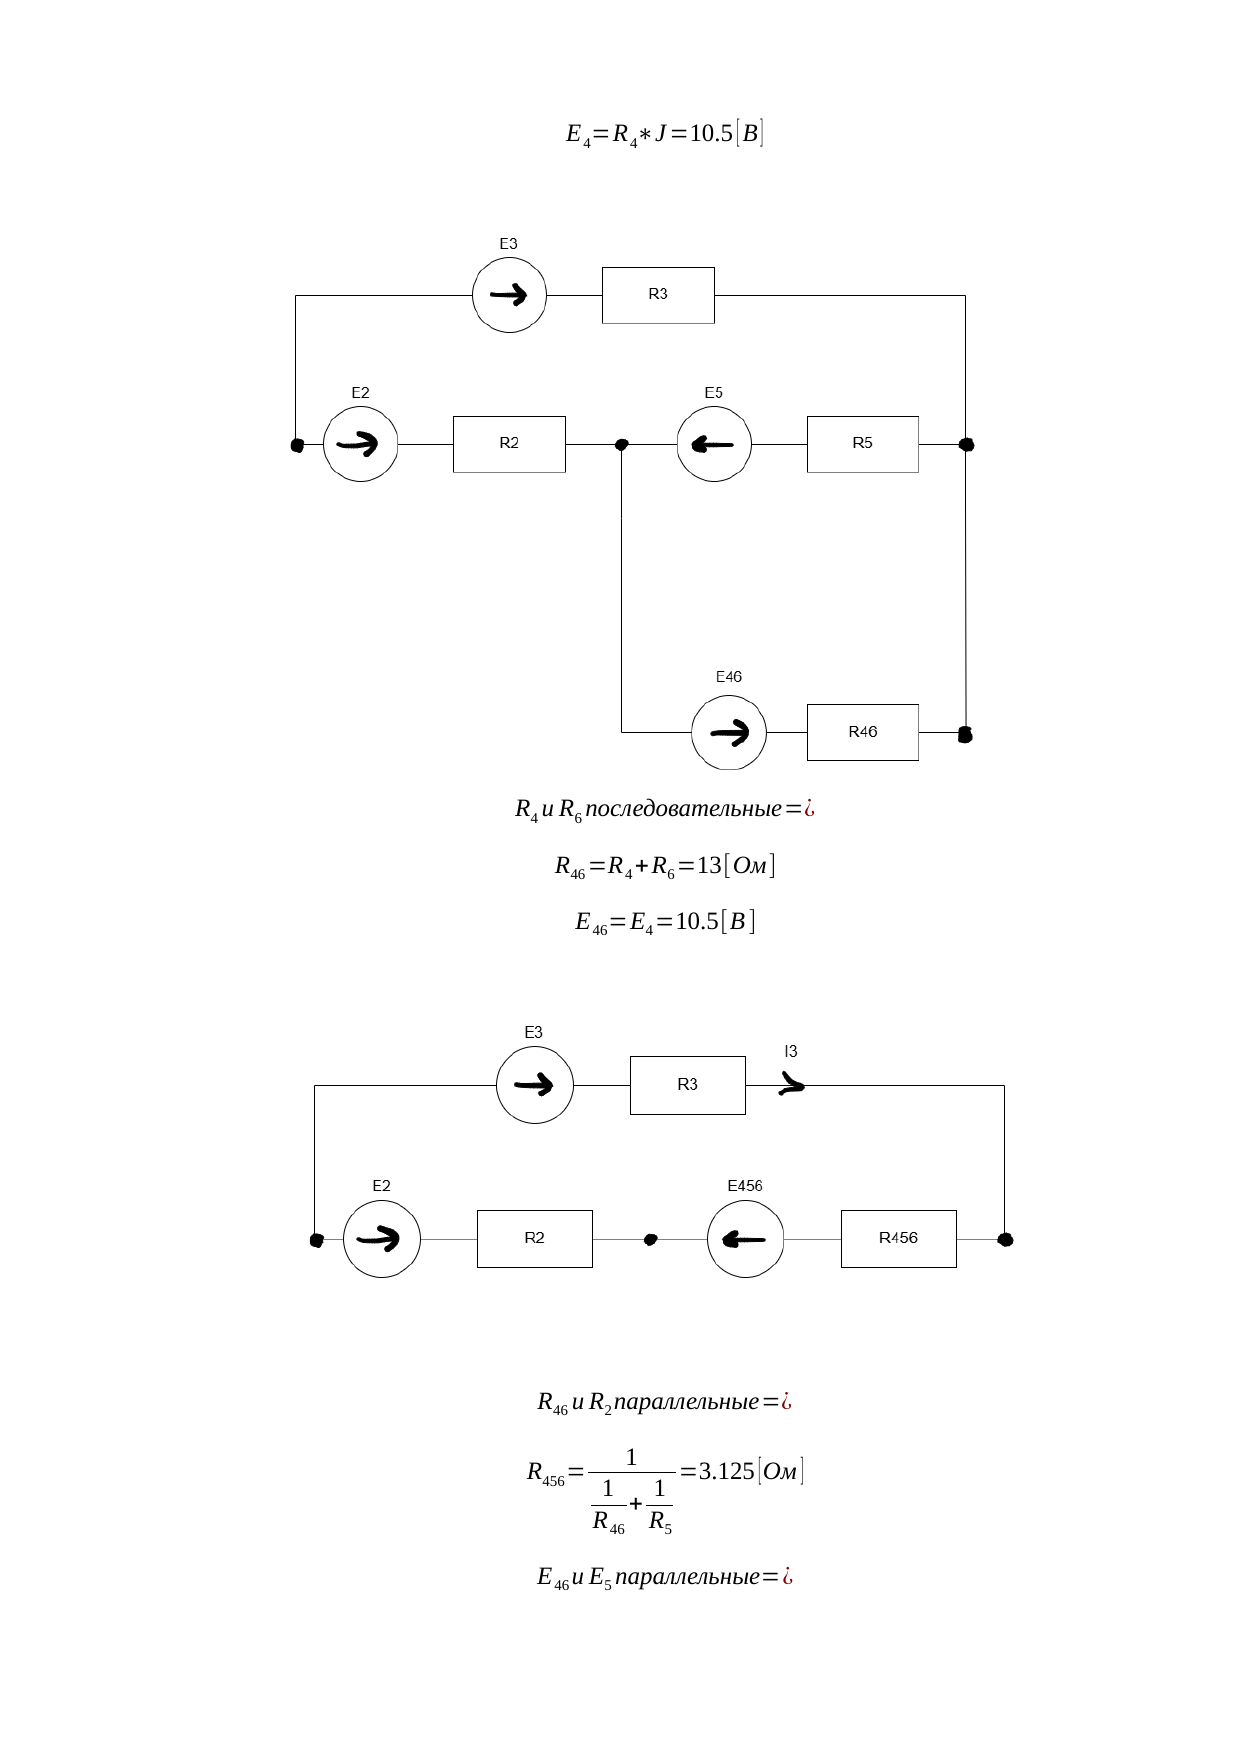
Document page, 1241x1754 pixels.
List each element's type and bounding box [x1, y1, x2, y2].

picture [290, 229, 1045, 770]
picture [309, 1017, 1020, 1363]
